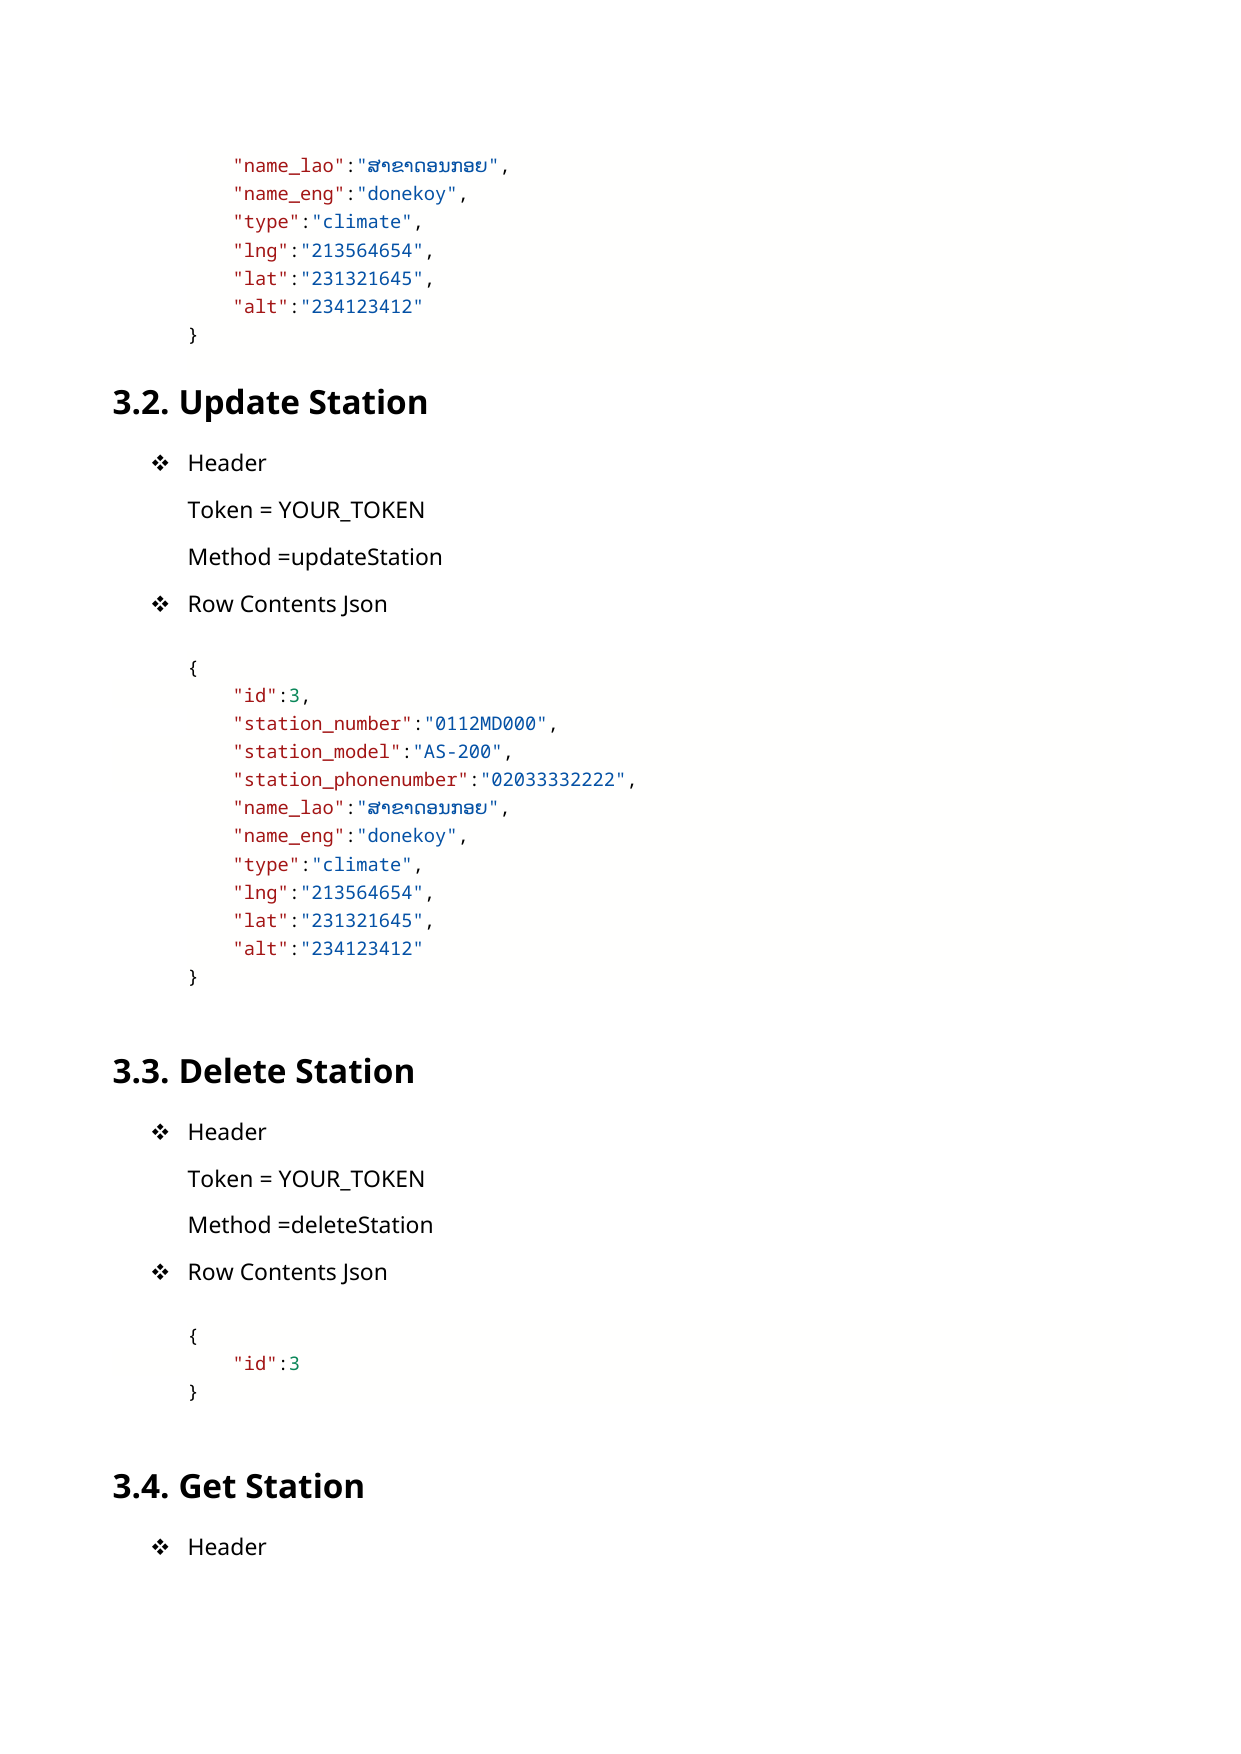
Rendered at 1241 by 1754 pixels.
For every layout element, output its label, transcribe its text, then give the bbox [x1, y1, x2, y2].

text "station_phonenumber":"02033332222", [112, 764, 1128, 792]
text } [187, 319, 1128, 347]
text "lng":"213564654", [187, 876, 1128, 904]
list Header [150, 447, 1128, 478]
text { [187, 1320, 1128, 1348]
list Row Contents Json [150, 1256, 1128, 1288]
text "lat":"231321645", [187, 904, 1128, 933]
text } [187, 1376, 1128, 1404]
text "type":"climate", [187, 206, 1128, 234]
list Row Contents Json [150, 588, 1128, 619]
list Header [150, 1531, 1128, 1562]
text "lng":"213564654", [187, 234, 1128, 262]
list Token = YOUR_TOKEN [187, 1163, 1128, 1194]
text "station_number":"0112MD000", [187, 708, 1128, 736]
text "lat":"231321645", [187, 262, 1128, 291]
list Method =deleteStation [187, 1209, 1128, 1241]
text "name_eng":"donekoy", [187, 178, 1128, 206]
text "name_eng":"donekoy", [187, 820, 1128, 848]
text "name_lao":"ສາຂາດອນກອຍ", [187, 792, 1128, 820]
text "alt":"234123412" [187, 291, 1128, 319]
subtitle 3.2. Update Station [112, 379, 1128, 424]
list Header [150, 1116, 1128, 1147]
text { [187, 651, 1128, 679]
list Method =updateStation [187, 541, 1128, 572]
text "id":3, [112, 679, 1128, 708]
subtitle 3.4. Get Station [112, 1463, 1128, 1508]
text } [187, 961, 1128, 989]
subtitle 3.3. Delete Station [112, 1048, 1128, 1093]
list Token = YOUR_TOKEN [187, 494, 1128, 525]
text "name_lao":"ສາຂາດອນກອຍ", [187, 150, 1128, 178]
text "alt":"234123412" [187, 933, 1128, 961]
text "type":"climate", [187, 848, 1128, 876]
text "station_model":"AS-200", [112, 736, 1128, 764]
text "id":3 [112, 1348, 1128, 1376]
